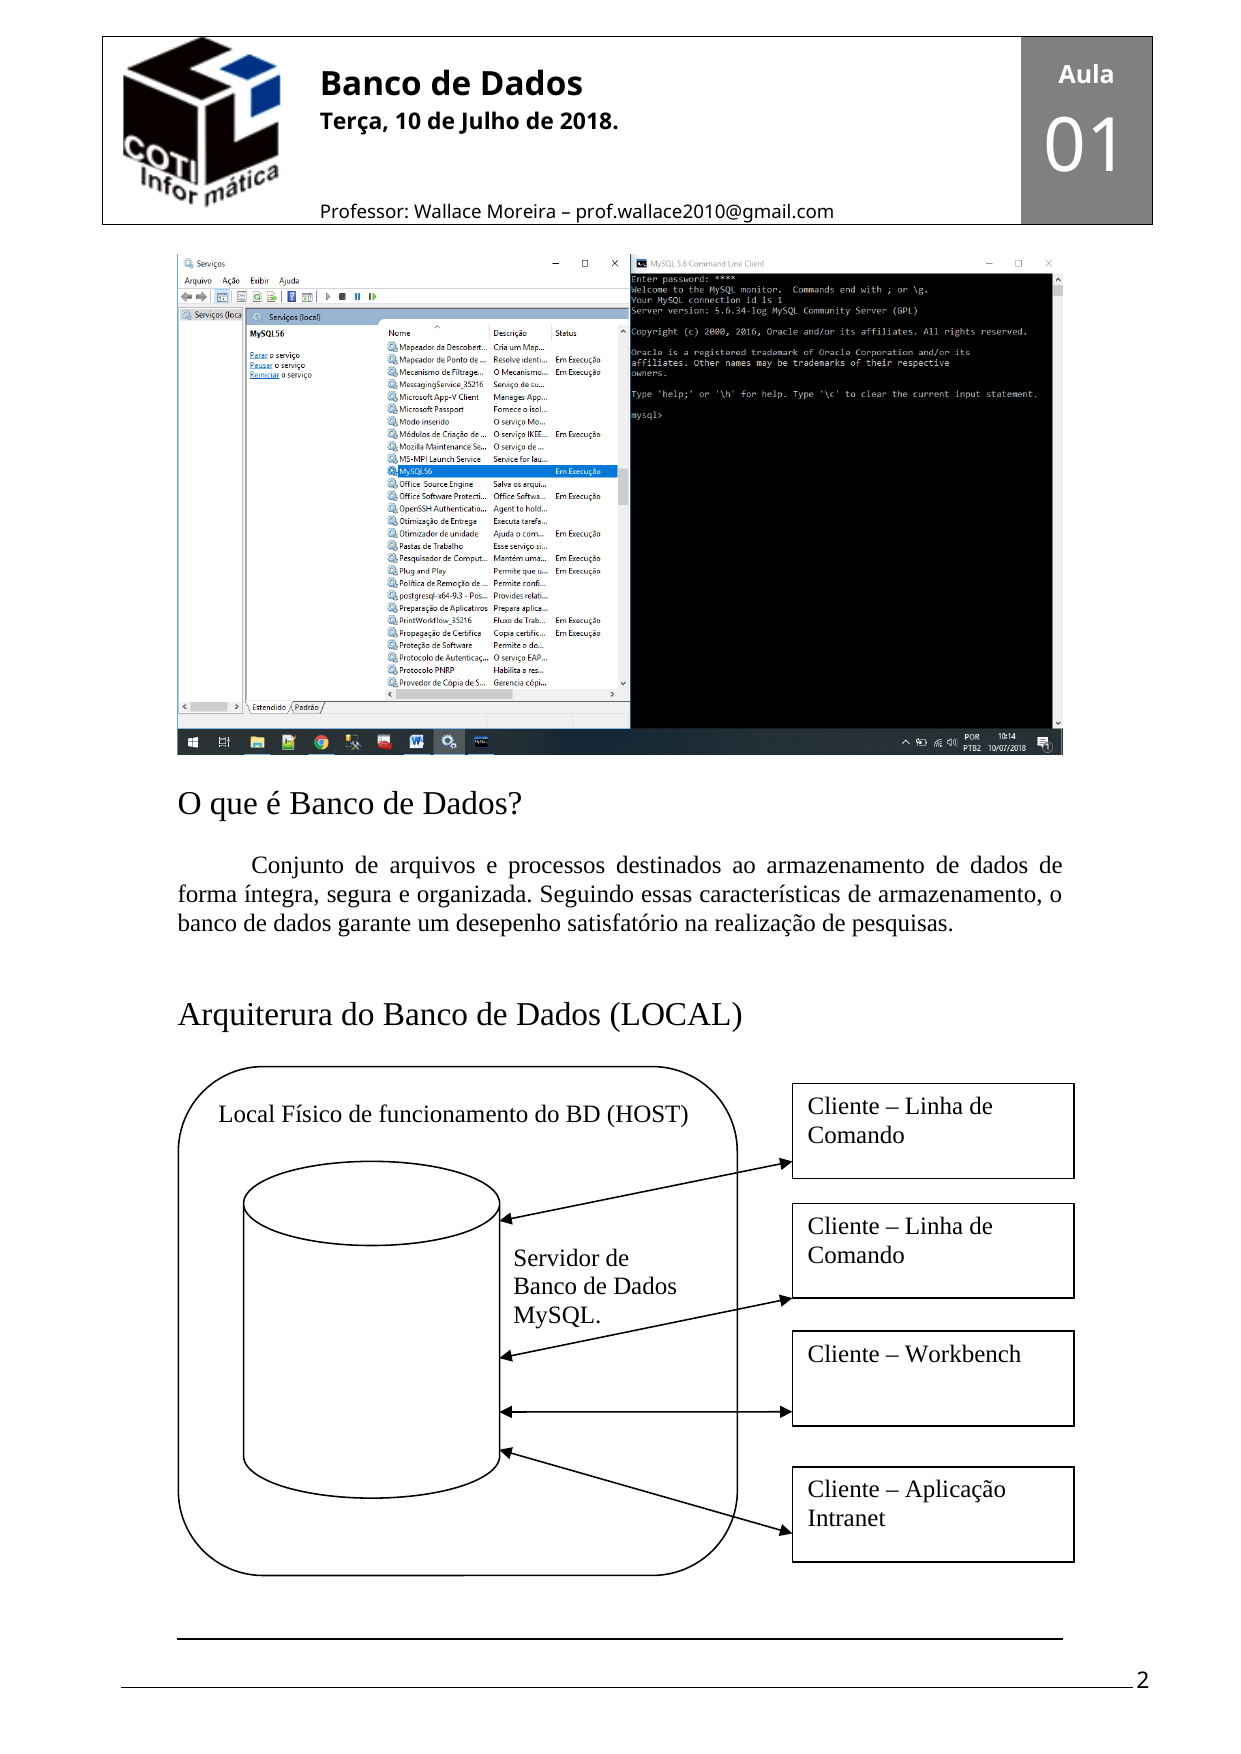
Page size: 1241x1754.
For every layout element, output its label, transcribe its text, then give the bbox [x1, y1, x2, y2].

text O que é Banco de Dados? [177, 783, 1063, 821]
text Arquiterura do Banco de Dados (LOCAL) [177, 994, 1063, 1032]
text Conjunto de arquivos e processos destinados ao armazenamento de dados de forma íntegra, segura e organizada. Seguindo essas características de armazenamento, o banco de dados garante um desepenho satisfatório na realização de pesquisas. [177, 850, 1063, 936]
picture [177, 254, 1063, 755]
